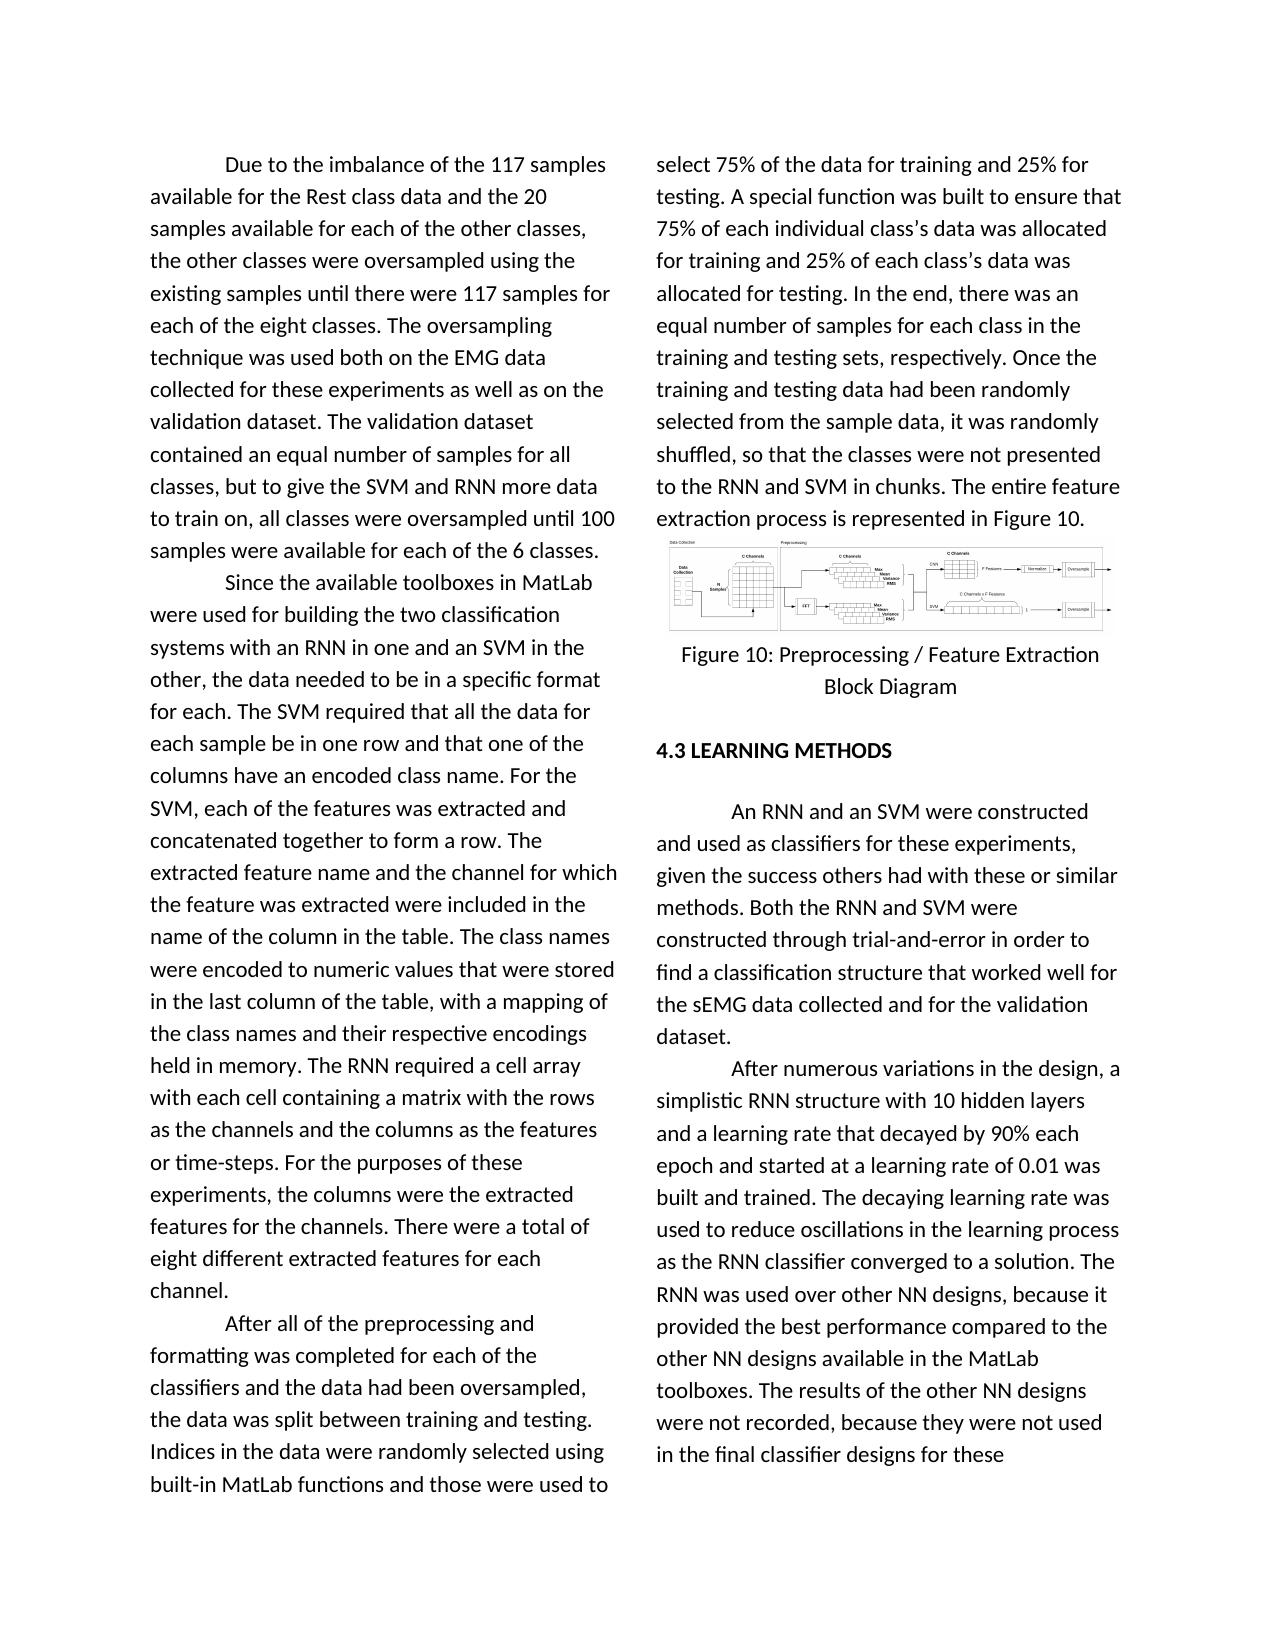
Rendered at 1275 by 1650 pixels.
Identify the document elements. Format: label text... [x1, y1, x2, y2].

text Due to the imbalance of the 117 samples available for the Rest class data and the 20 samples available for each of the other classes, the other classes were oversampled using the existing samples until there were 117 samples for each of the eight classes. The oversampling technique was used both on the EMG data collected for these experiments as well as on the validation dataset. The validation dataset contained an equal number of samples for all classes, but to give the SVM and RNN more data to train on, all classes were oversampled until 100 samples were available for each of the 6 classes. [150, 150, 619, 564]
text An RNN and an SVM were constructed and used as classifiers for these experiments, given the success others had with these or similar methods. Both the RNN and SVM were constructed through trial-and-error in order to find a classification structure that worked well for the sEMG data collected and for the validation dataset. [656, 797, 1125, 1050]
text Since the available toolboxes in MatLab were used for building the two classification systems with an RNN in one and an SVM in the other, the data needed to be in a specific format for each. The SVM required that all the data for each sample be in one row and that one of the columns have an encoded class name. For the SVM, each of the features was extracted and concatenated together to form a row. The extracted feature name and the channel for which the feature was extracted were included in the name of the column in the table. The class names were encoded to numeric values that were stored in the last column of the table, with a mapping of the class names and their respective encodings held in memory. The RNN required a cell array with each cell containing a matrix with the rows as the channels and the columns as the features or time-steps. For the purposes of these experiments, the columns were the extracted features for the channels. There were a total of eight different extracted features for each channel. [150, 568, 619, 1304]
text 4.3 LEARNING METHODS [656, 737, 1125, 765]
text Figure 10: Preprocessing / Feature Extraction Block Diagram [656, 640, 1125, 700]
text After all of the preprocessing and formatting was completed for each of the classifiers and the data had been oversampled, the data was split between training and testing. Indices in the data were randomly selected using built-in MatLab functions and those were used to select 75% of the data for training and 25% for testing. A special function was built to ensure that 75% of each individual class’s data was allocated for training and 25% of each class’s data was allocated for testing. In the end, there was an equal number of samples for each class in the training and testing sets, respectively. Once the training and testing data had been randomly selected from the sample data, it was randomly shuffled, so that the classes were not presented to the RNN and SVM in chunks. The entire feature extraction process is represented in Figure 10. [150, 1309, 619, 1498]
text After all of the preprocessing and formatting was completed for each of the classifiers and the data had been oversampled, the data was split between training and testing. Indices in the data were randomly selected using built-in MatLab functions and those were used to select 75% of the data for training and 25% for testing. A special function was built to ensure that 75% of each individual class’s data was allocated for training and 25% of each class’s data was allocated for testing. In the end, there was an equal number of samples for each class in the training and testing sets, respectively. Once the training and testing data had been randomly selected from the sample data, it was randomly shuffled, so that the classes were not presented to the RNN and SVM in chunks. The entire feature extraction process is represented in Figure 10. [656, 150, 1125, 532]
picture [665, 536, 1116, 637]
